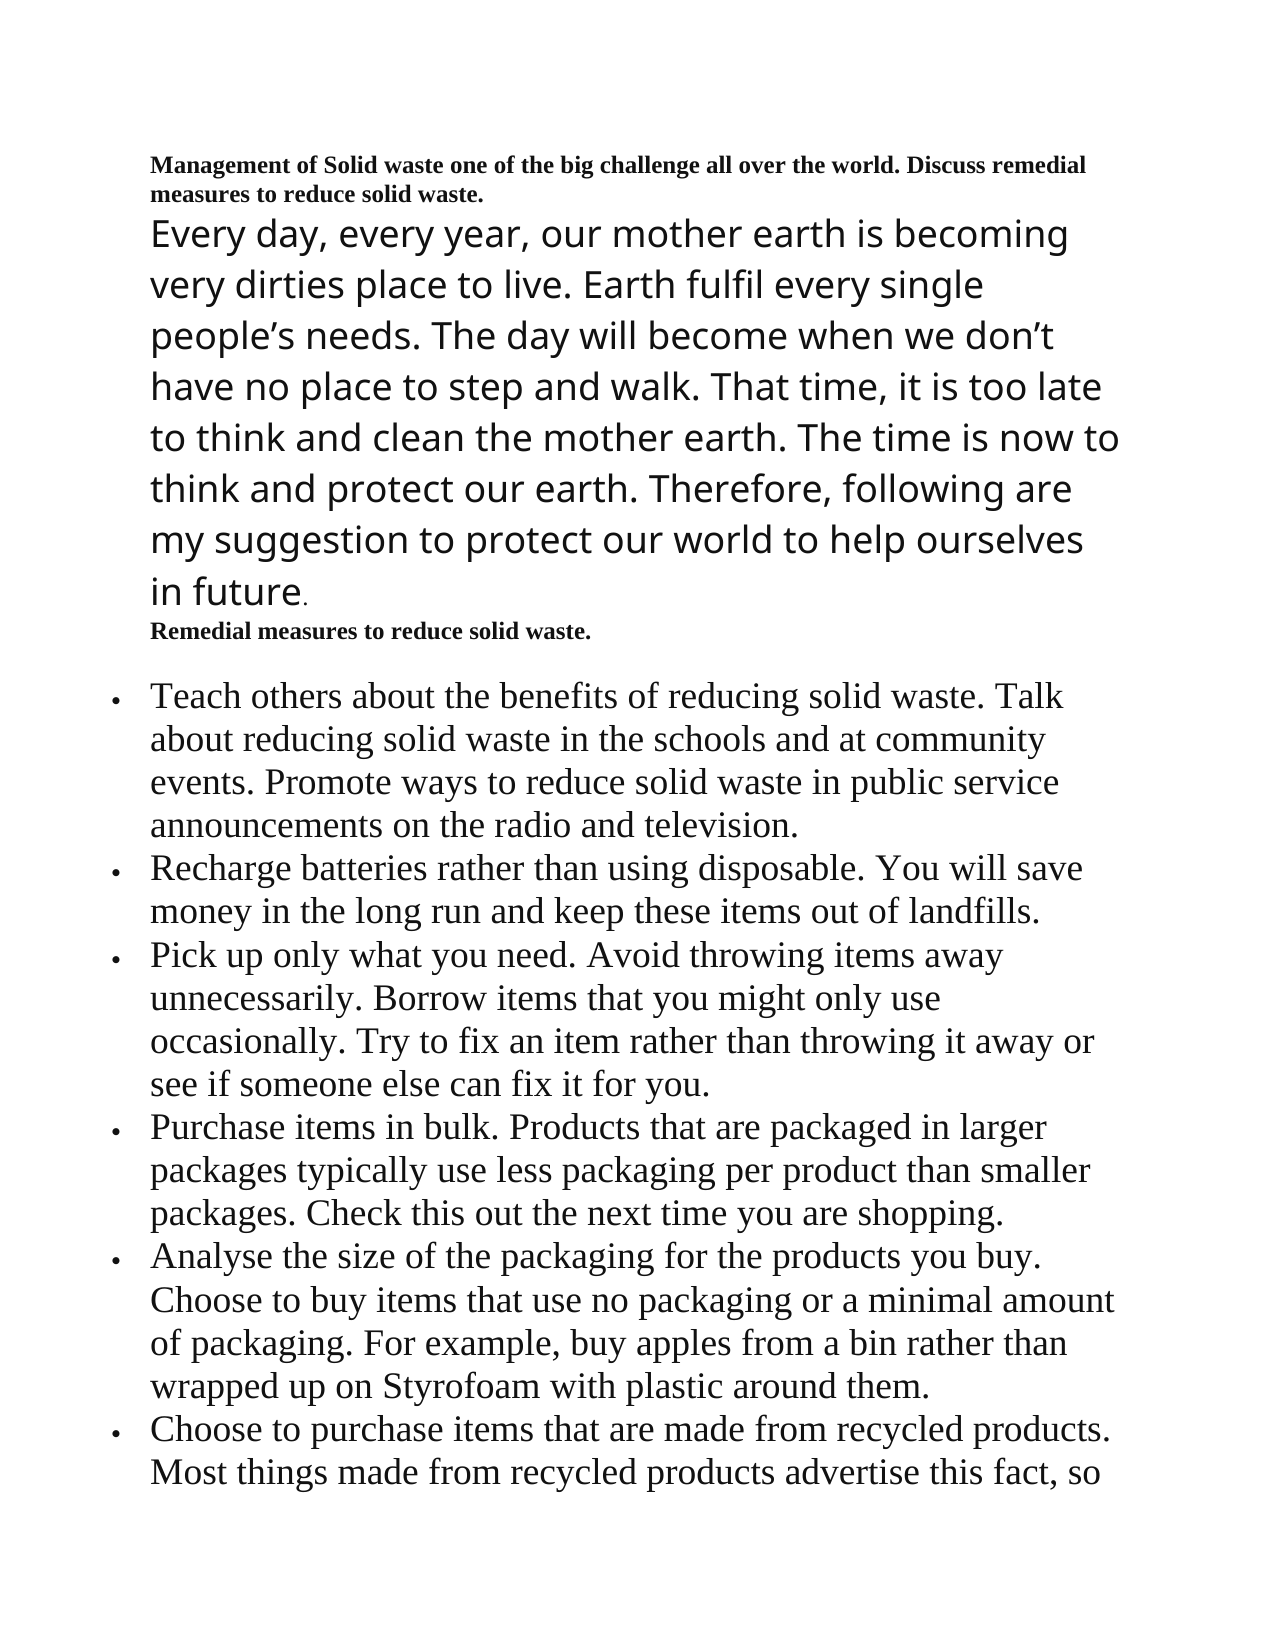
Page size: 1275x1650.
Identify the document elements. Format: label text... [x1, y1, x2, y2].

list Recharge batteries rather than using disposable. You will save money in the long run and keep these items out of landfills. [112, 846, 1125, 932]
list Analyse the size of the packaging for the products you buy. Choose to buy items that use no packaging or a minimal amount of packaging. For example, buy apples from a bin rather than wrapped up on Styrofoam with plastic around them. [112, 1234, 1125, 1406]
text Every day, every year, our mother earth is becoming very dirties place to live. Earth fulfil every single people’s needs. The day will become when we don’t have no place to step and walk. That time, it is too late to think and clean the mother earth. The time is now to think and protect our earth. Therefore, following are my suggestion to protect our world to help ourselves in future. [150, 207, 1125, 616]
list Purchase items in bulk. Products that are packaged in larger packages typically use less packaging per product than smaller packages. Check this out the next time you are shopping. [112, 1104, 1125, 1234]
list Pick up only what you need. Avoid throwing items away unnecessarily. Borrow items that you might only use occasionally. Try to fix an item rather than throwing it away or see if someone else can fix it for you. [112, 932, 1125, 1104]
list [112, 1406, 1125, 1493]
list Teach others about the benefits of reducing solid waste. Talk about reducing solid waste in the schools and at community events. Promote ways to reduce solid waste in public service announcements on the radio and television. [112, 673, 1125, 846]
text Remedial measures to reduce solid waste. [150, 616, 1125, 644]
text Management of Solid waste one of the big challenge all over the world. Discuss remedial measures to reduce solid waste. [150, 150, 1125, 207]
